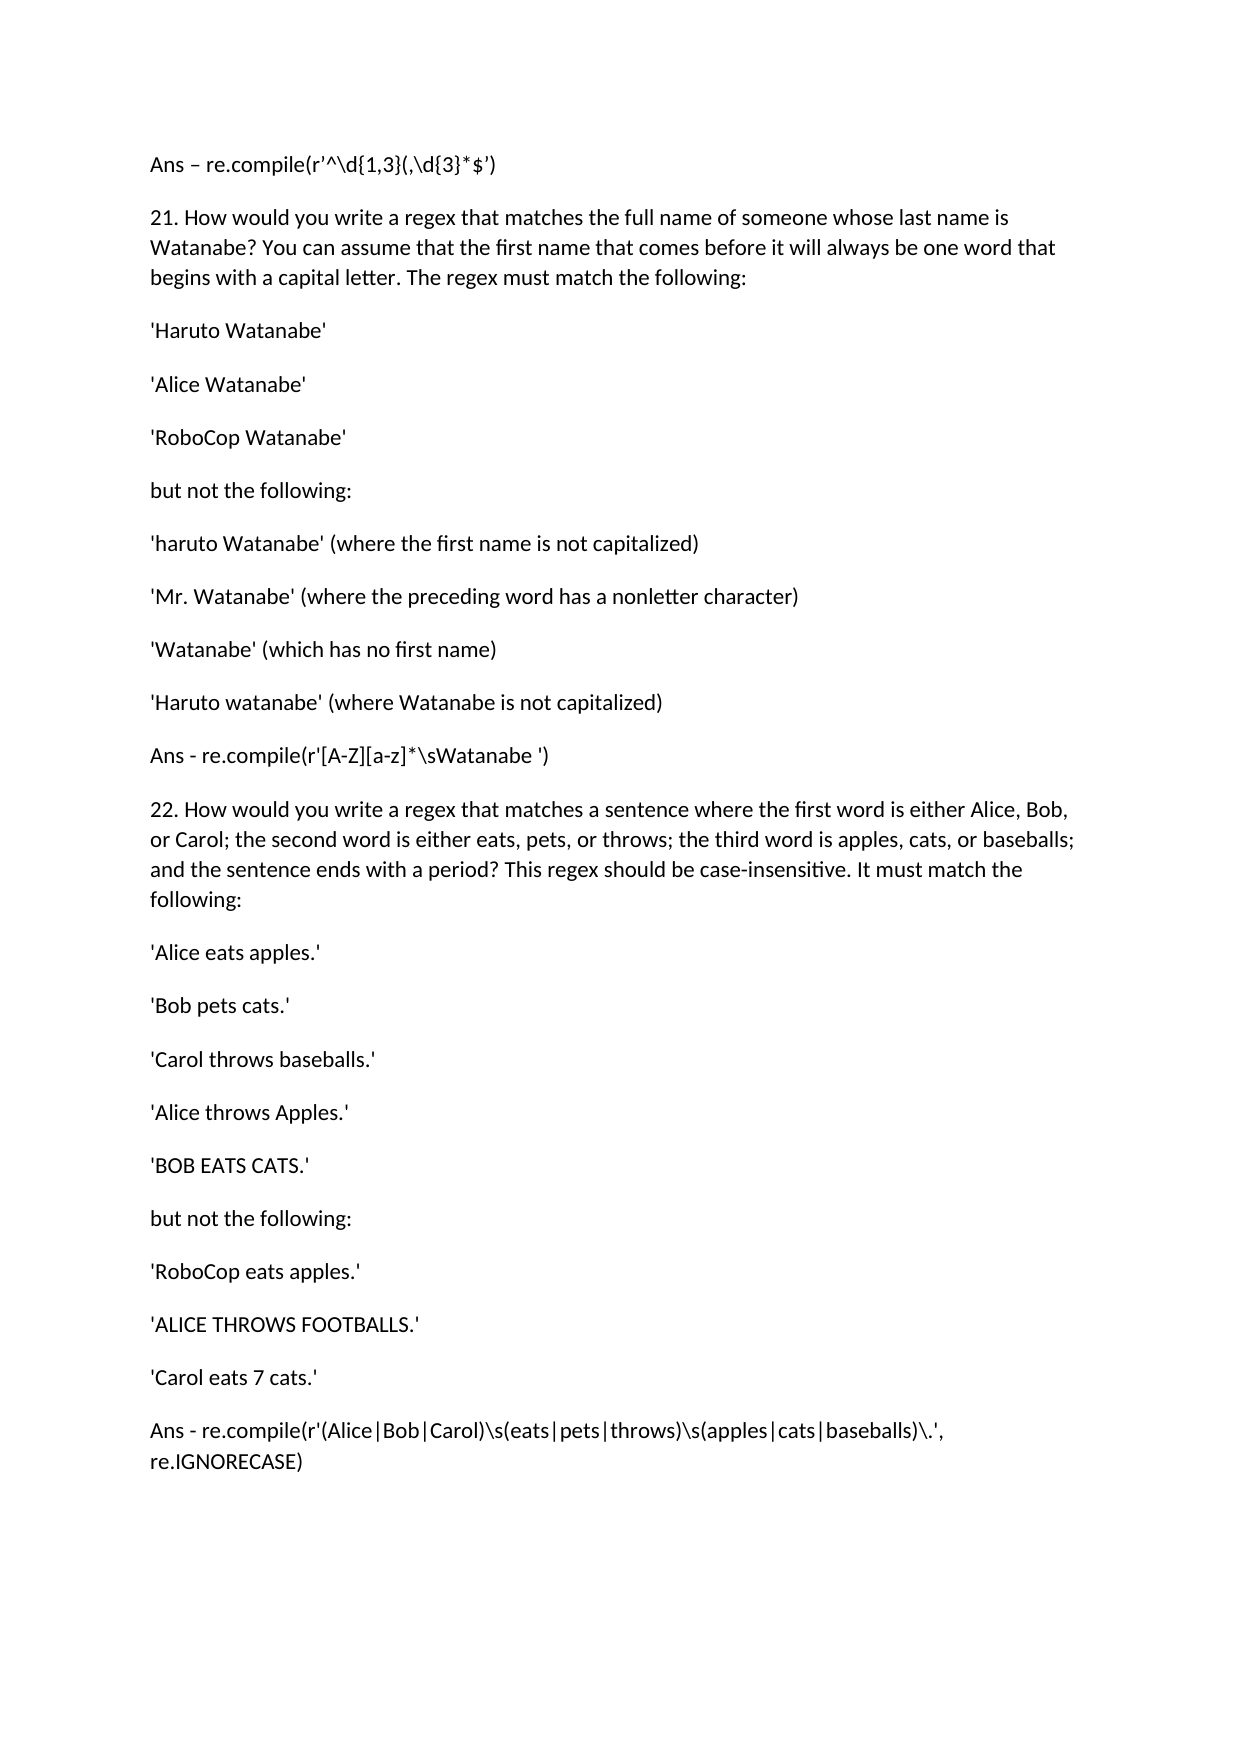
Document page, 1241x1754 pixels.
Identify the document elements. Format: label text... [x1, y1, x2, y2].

text 21. How would you write a regex that matches the full name of someone whose last name is Watanabe? You can assume that the first name that comes before it will always be one word that begins with a capital letter. The regex must match the following: [150, 203, 1090, 292]
text 'RoboCop eats apples.' [150, 1257, 1090, 1285]
text 'RoboCop Watanabe' [150, 423, 1090, 451]
text 'Alice Watanabe' [150, 370, 1090, 398]
text 'haruto Watanabe' (where the first name is not capitalized) [150, 529, 1090, 557]
text Ans – re.compile(r’^\d{1,3}(,\d{3}*$’) [150, 150, 1090, 178]
text 22. How would you write a regex that matches a sentence where the first word is either Alice, Bob, or Carol; the second word is either eats, pets, or throws; the third word is apples, cats, or baseballs; and the sentence ends with a period? This regex should be case-insensitive. It must match the following: [150, 795, 1090, 913]
text Ans - re.compile(r'(Alice|Bob|Carol)\s(eats|pets|throws)\s(apples|cats|baseballs)\.', re.IGNORECASE) [150, 1417, 1090, 1505]
text Ans - re.compile(r'[A-Z][a-z]*\sWatanabe ') [150, 742, 1090, 770]
text 'Mr. Watanabe' (where the preceding word has a nonletter character) [150, 582, 1090, 610]
text 'Bob pets cats.' [150, 992, 1090, 1020]
text but not the following: [150, 476, 1090, 504]
text but not the following: [150, 1204, 1090, 1232]
text 'Watanabe' (which has no first name) [150, 635, 1090, 663]
text 'Alice eats apples.' [150, 938, 1090, 967]
text 'BOB EATS CATS.' [150, 1151, 1090, 1179]
text 'Carol eats 7 cats.' [150, 1363, 1090, 1392]
text 'ALICE THROWS FOOTBALLS.' [150, 1310, 1090, 1338]
text 'Haruto watanabe' (where Watanabe is not capitalized) [150, 688, 1090, 717]
text 'Haruto Watanabe' [150, 317, 1090, 345]
text 'Alice throws Apples.' [150, 1098, 1090, 1126]
text 'Carol throws baseballs.' [150, 1045, 1090, 1073]
